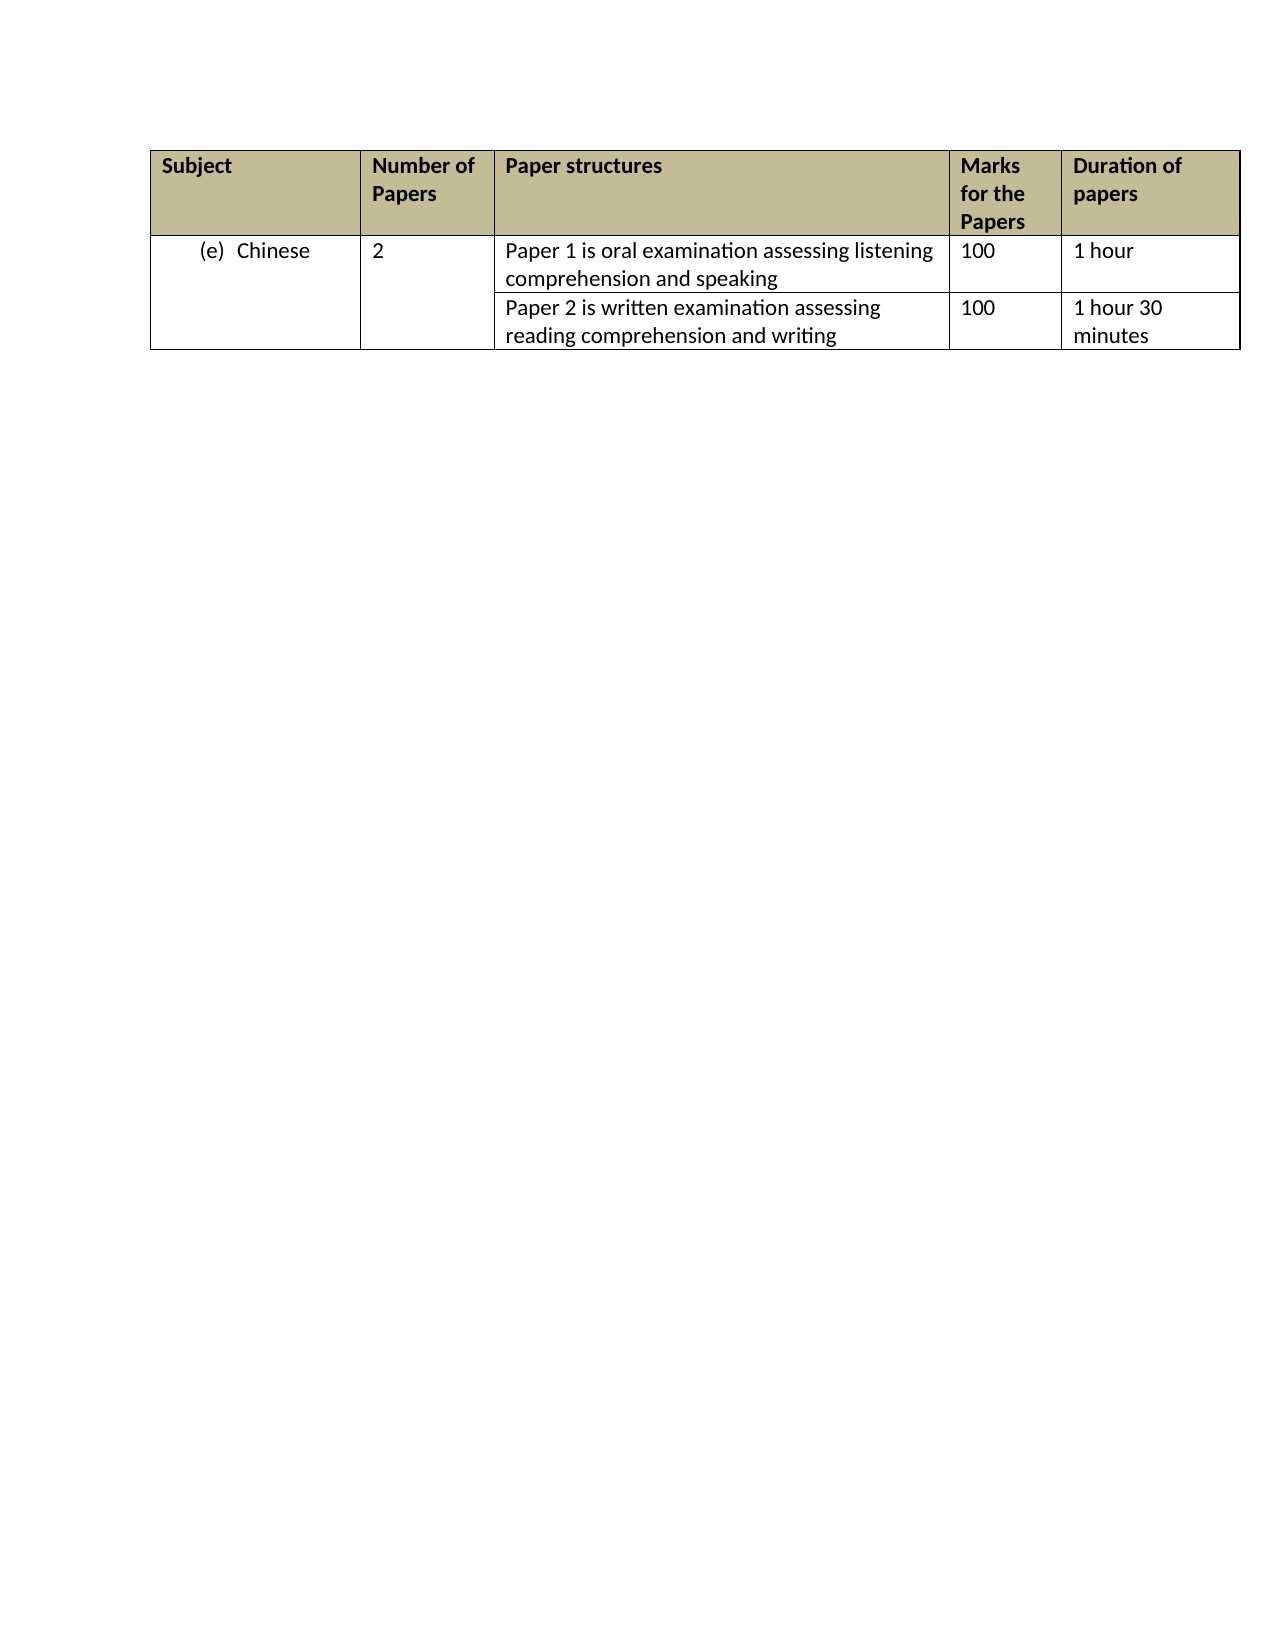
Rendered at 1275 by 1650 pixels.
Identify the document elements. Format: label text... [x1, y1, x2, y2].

table_cell 2 [361, 236, 494, 349]
table_cell 1 hour 30 minutes [1062, 293, 1239, 349]
table_header Number of Papers [361, 151, 494, 235]
table_cell Paper 1 is oral examination assessing listening comprehension and speaking [495, 236, 949, 292]
table_cell Paper 2 is written examination assessing reading comprehension and writing [495, 293, 949, 349]
table_header Marks for the Papers [950, 151, 1061, 235]
table_cell 100 [950, 293, 1061, 349]
table_cell 100 [950, 236, 1061, 292]
table_header Subject [151, 151, 360, 235]
table_header Duration of papers [1062, 151, 1239, 235]
table_header Paper structures [495, 151, 949, 235]
table_cell 1 hour [1062, 236, 1239, 292]
table_cell Chinese [151, 236, 360, 349]
